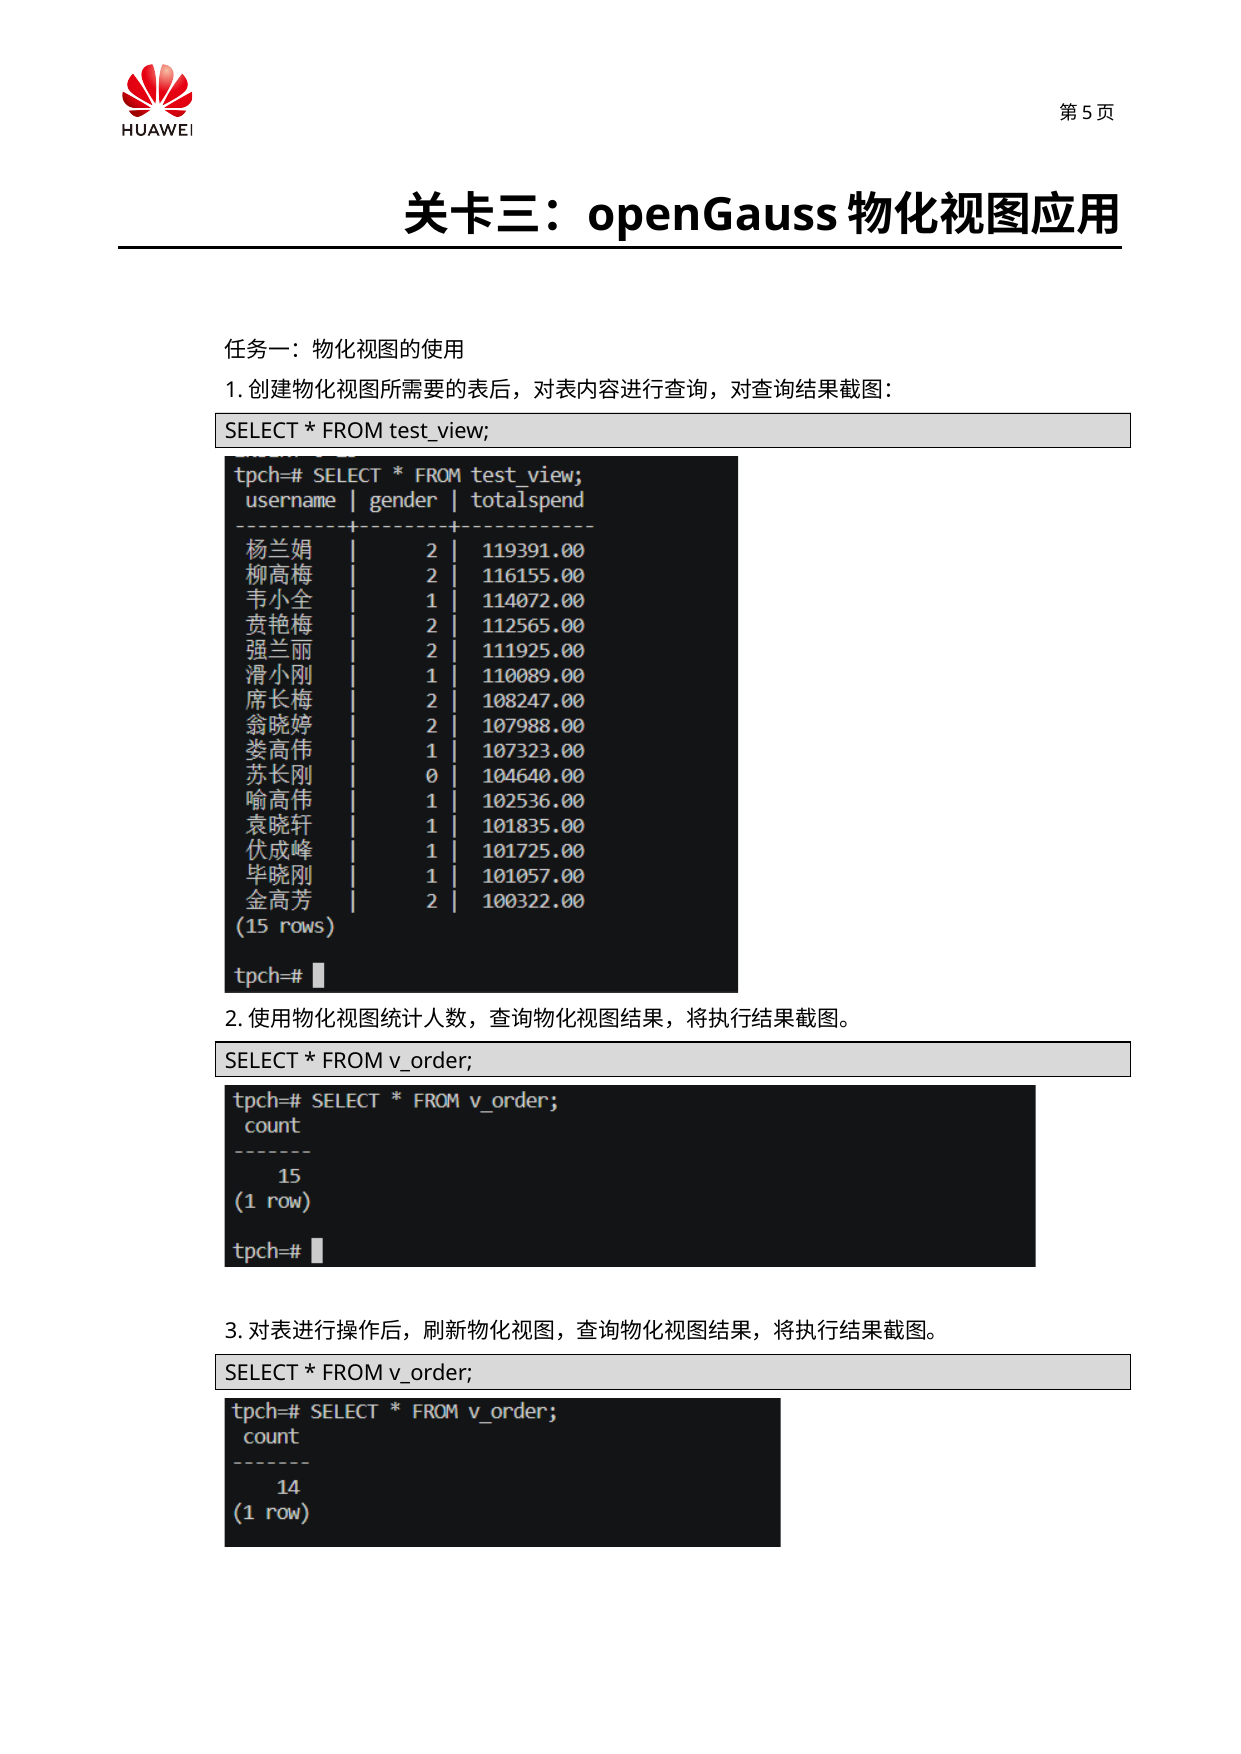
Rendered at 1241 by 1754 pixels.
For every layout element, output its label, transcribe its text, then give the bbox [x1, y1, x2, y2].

text SELECT * FROM test_view; [216, 414, 1130, 447]
text 1. 创建物化视图所需要的表后，对表内容进行查询，对查询结果截图： [224, 372, 1122, 404]
text 3. 对表进行操作后，刷新物化视图，查询物化视图结果，将执行结果截图。 [224, 1313, 1122, 1345]
subtitle 关卡三：openGauss物化视图应用 [118, 177, 1122, 246]
picture [224, 1085, 1036, 1267]
picture [224, 456, 739, 993]
text SELECT * FROM v_order; [216, 1355, 1130, 1389]
picture [224, 1398, 781, 1547]
picture [122, 64, 193, 136]
text 任务一：物化视图的使用 [224, 332, 1122, 364]
text SELECT * FROM v_order; [216, 1043, 1130, 1076]
text 2. 使用物化视图统计人数，查询物化视图结果，将执行结果截图。 [224, 1001, 1122, 1033]
